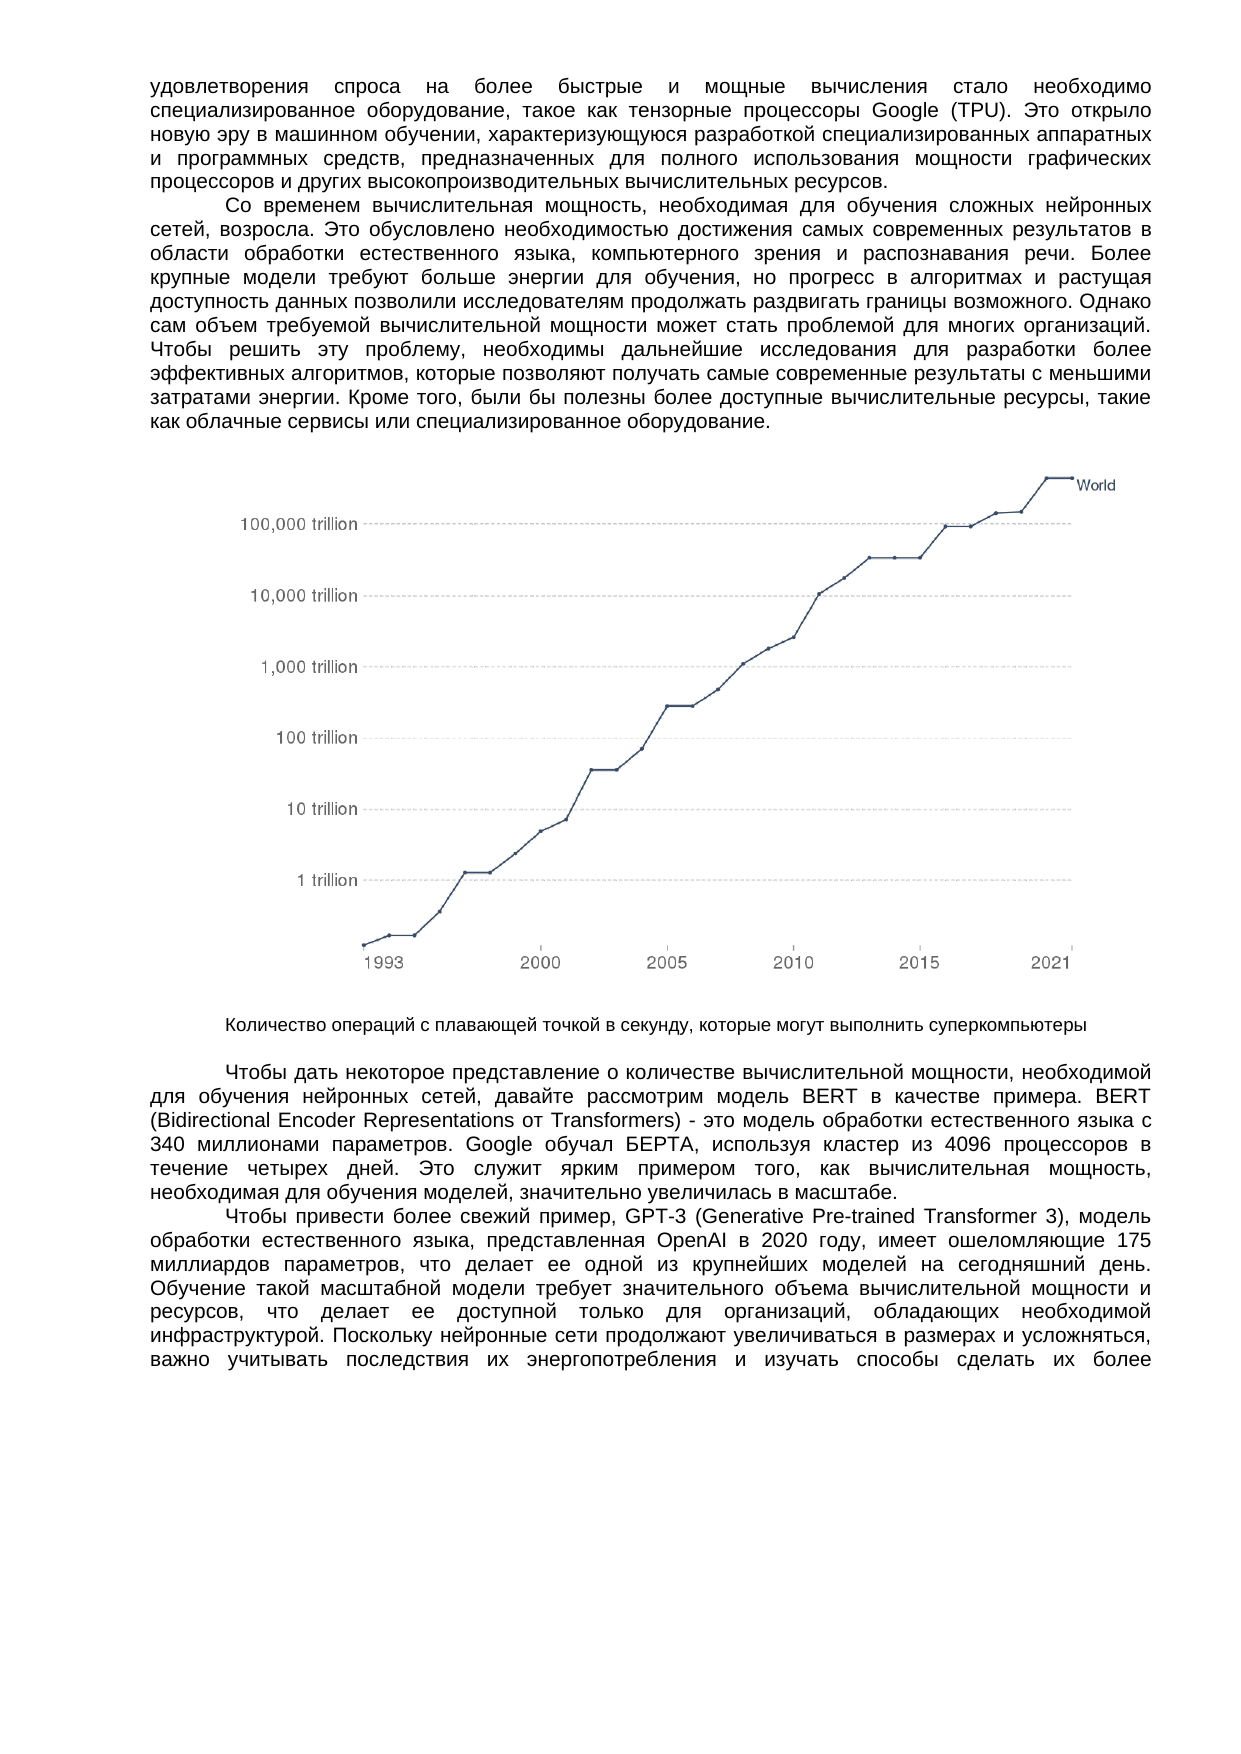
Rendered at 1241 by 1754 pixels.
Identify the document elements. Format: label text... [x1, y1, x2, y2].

picture [224, 462, 1166, 996]
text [150, 73, 1153, 193]
text Со временем вычислительная мощность, необходимая для обучения сложных нейронных сетей, возросла. Это обусловлено необходимостью достижения самых современных результатов в области обработки естественного языка, компьютерного зрения и распознавания речи. Более крупные модели требуют больше энергии для обучения, но прогресс в алгоритмах и растущая доступность данных позволили исследователям продолжать раздвигать границы возможного. Однако сам объем требуемой вычислительной мощности может стать проблемой для многих организаций. Чтобы решить эту проблему, необходимы дальнейшие исследования для разработки более эффективных алгоритмов, которые позволяют получать самые современные результаты с меньшими затратами энергии. Кроме того, были бы полезны более доступные вычислительные ресурсы, такие как облачные сервисы или специализированное оборудование. [150, 193, 1153, 433]
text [150, 1203, 1153, 1371]
text Чтобы дать некоторое представление о количестве вычислительной мощности, необходимой для обучения нейронных сетей, давайте рассмотрим модель BERT в качестве примера. BERT (Bidirectional Encoder Representations от Transformers) - это модель обработки естественного языка с 340 миллионами параметров. Google обучал БЕРТА, используя кластер из 4096 процессоров в течение четырех дней. Это служит ярким примером того, как вычислительная мощность, необходимая для обучения моделей, значительно увеличилась в масштабе. [150, 1060, 1153, 1203]
